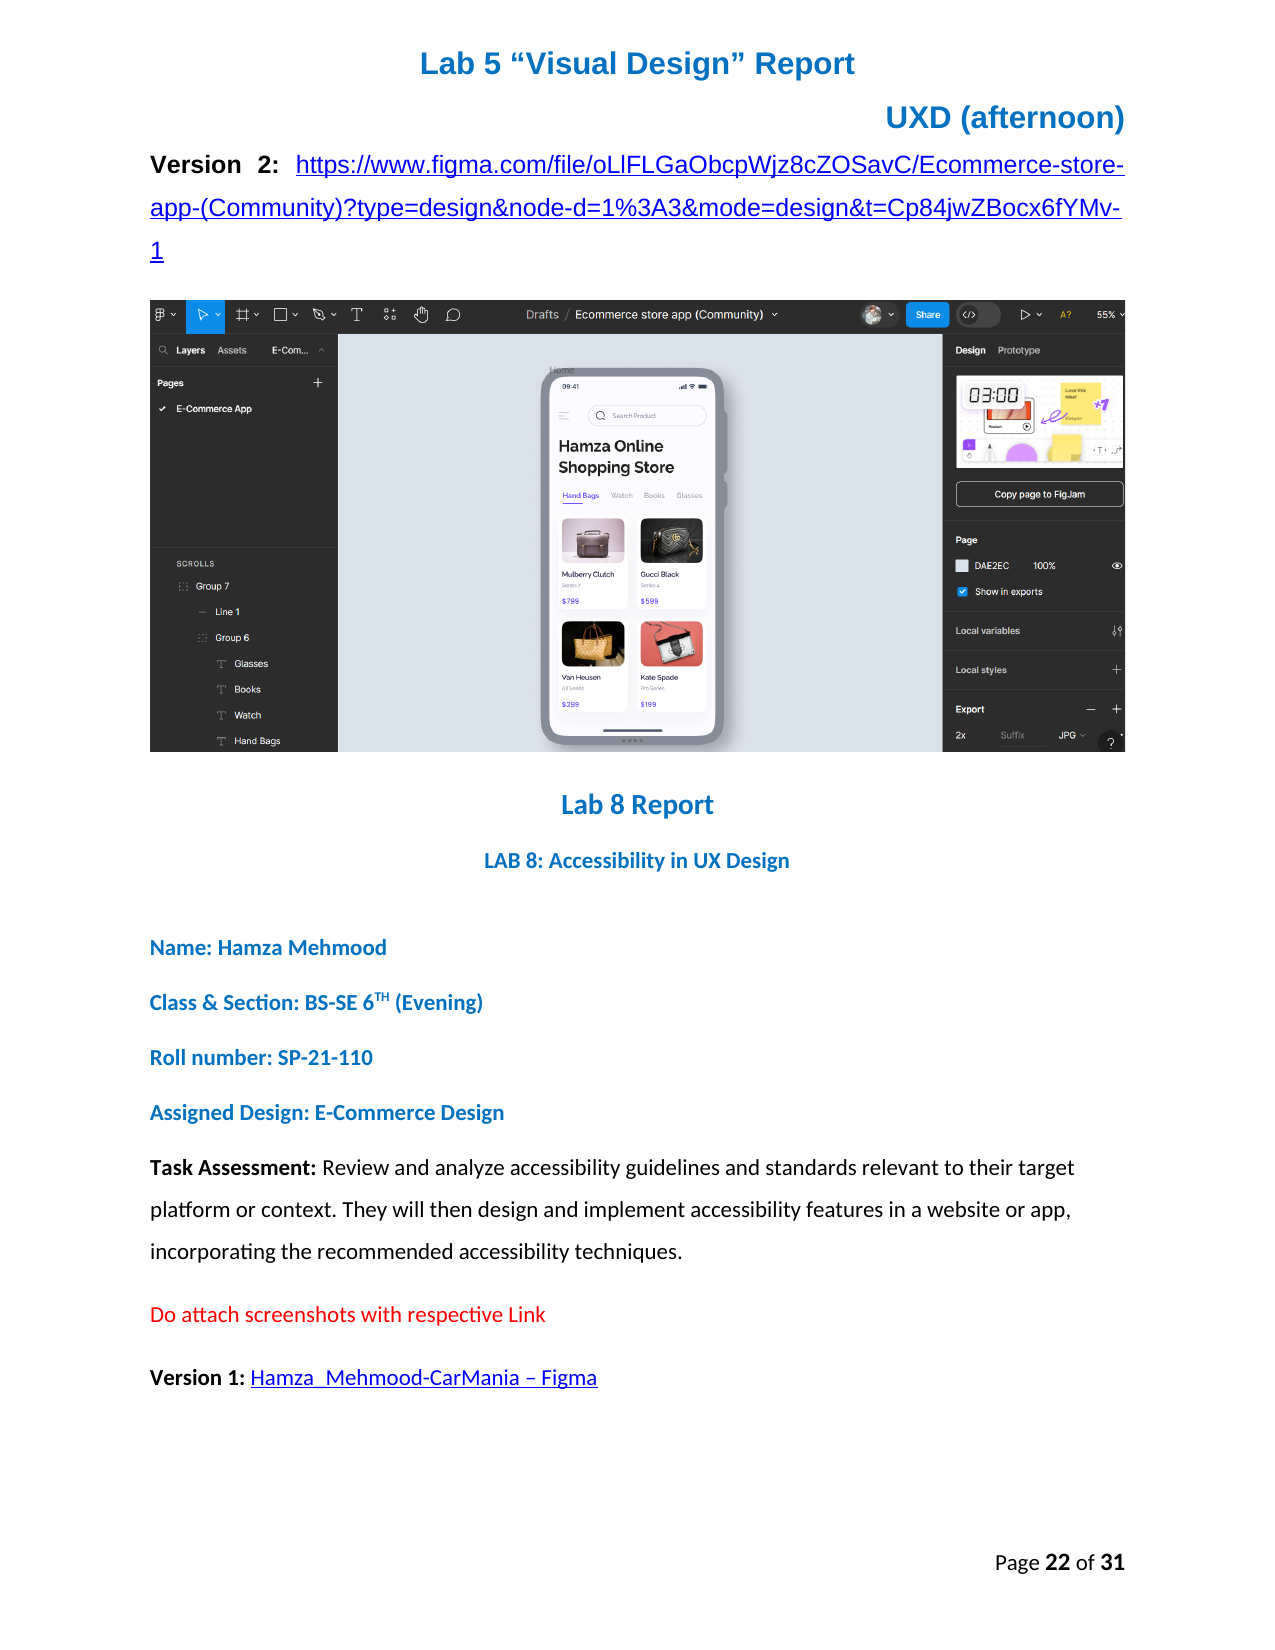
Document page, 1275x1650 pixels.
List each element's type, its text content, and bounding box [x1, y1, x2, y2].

text Do attach screenshots with respective Link [150, 1300, 1119, 1328]
text Version 1: Hamza_Mehmood-CarMania – Figma [149, 1363, 1125, 1391]
text Roll number: SP-21-110 [149, 1043, 1125, 1071]
text LAB 8: Accessibility in UX Design [149, 846, 1125, 907]
text Name: Hamza Mehmood [149, 933, 1125, 961]
text Task Assessment: Review and analyze accessibility guidelines and standards relevant to their target platform or context. They will then design and implement accessibility features in a website or app, incorporating the recommended accessibility techniques. [150, 1153, 1119, 1265]
picture [150, 300, 1125, 752]
text Lab 8 Report [150, 786, 1125, 822]
text Class & Section: BS-SE 6TH (Evening) [149, 988, 1125, 1016]
text Assigned Design: E-Commerce Design [149, 1098, 1125, 1126]
text Version 2: https://www.figma.com/file/oLlFLGaObcpWjz8cZOSavC/Ecommerce-store-app-(Community)?type=design&node-d=1%3A3&mode=design&t=Cp84jwZBocx6fYMv-1 [150, 150, 1125, 265]
